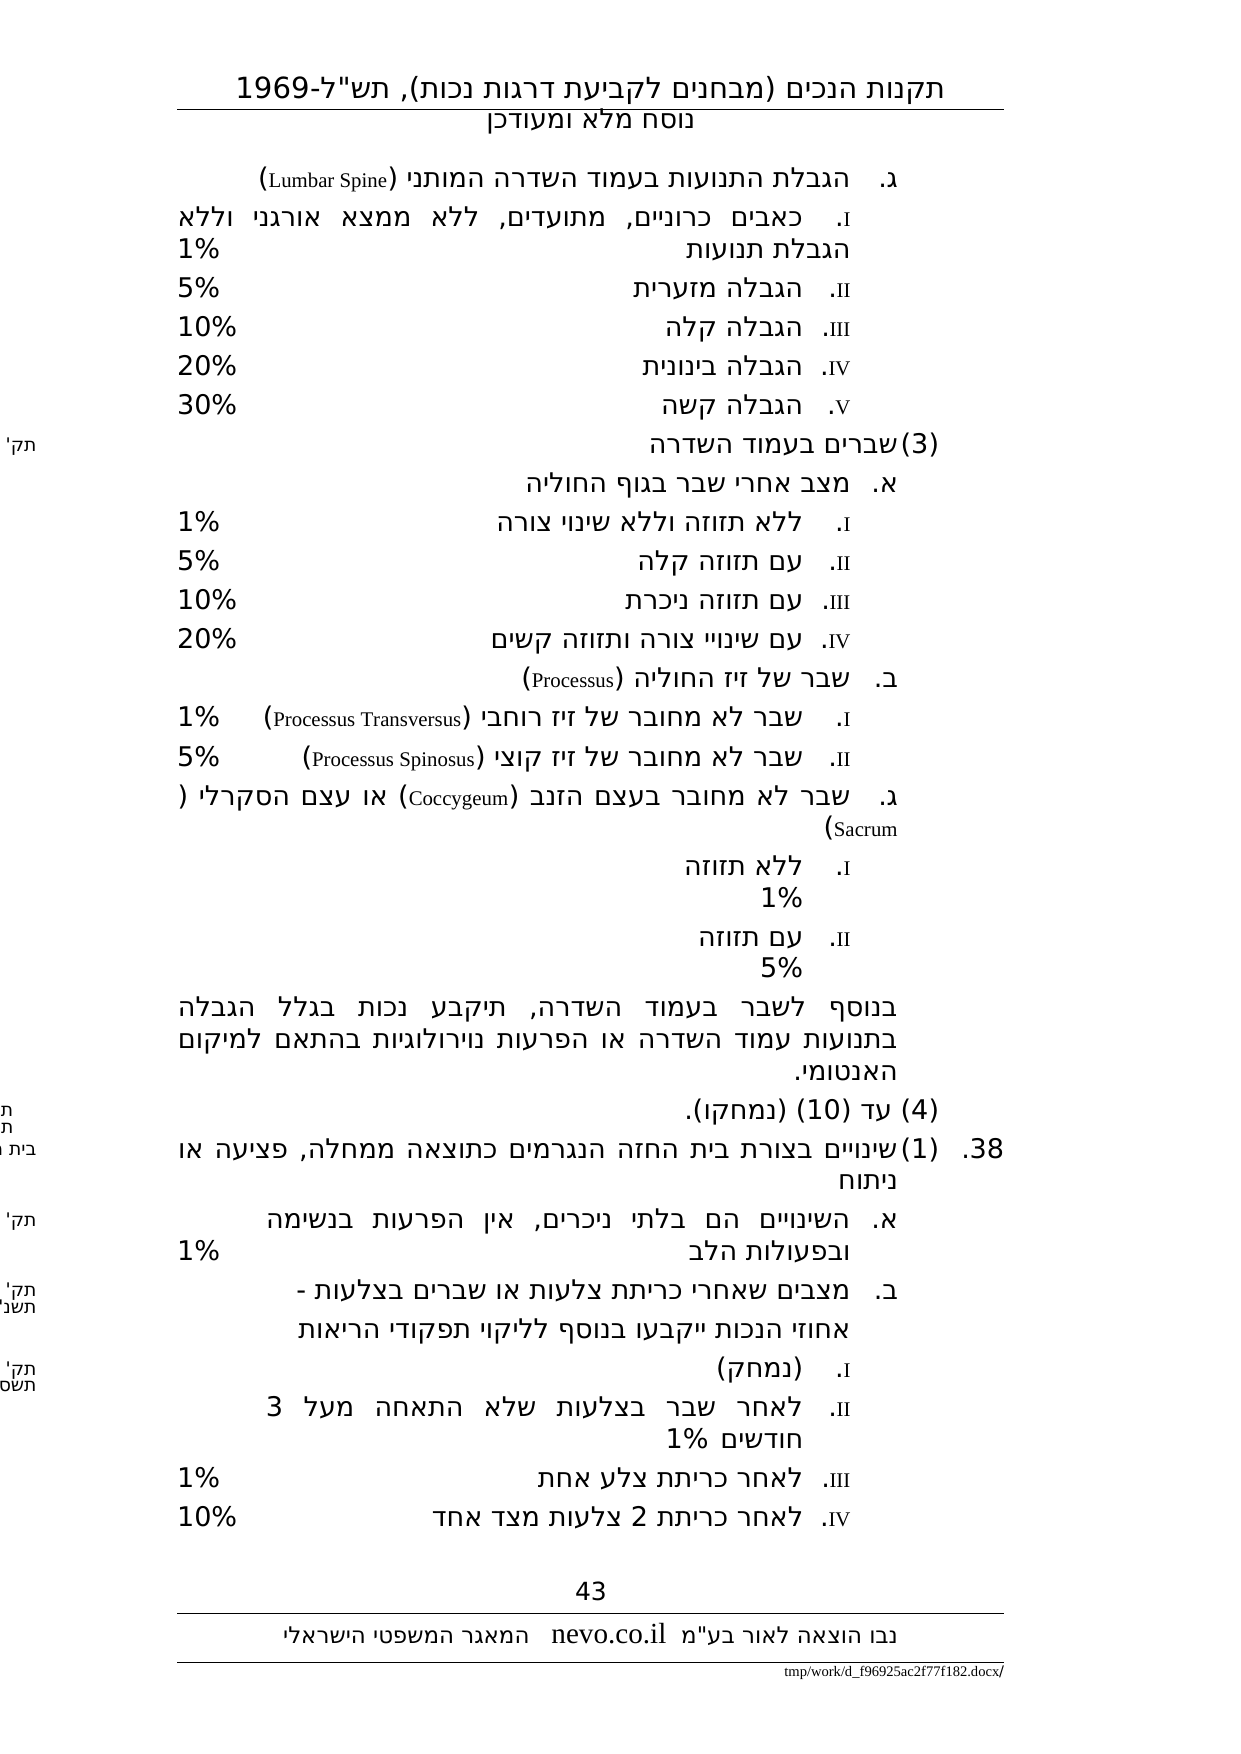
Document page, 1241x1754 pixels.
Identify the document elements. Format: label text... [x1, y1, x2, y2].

text II. לאחר שבר בצלעות שלא התאחה מעל 3 חודשים 1% [266, 1391, 851, 1454]
text IV. לאחר כריתת 2 צלעות מצד אחד 10% [266, 1501, 851, 1533]
text ללא תזוזה 1% [177, 851, 851, 914]
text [177, 201, 851, 264]
text II. עם תזוזה 5% [177, 921, 851, 984]
text אחוזי הנכות ייקבעו בנוסף לליקוי תפקודי הריאות [177, 1313, 851, 1345]
text IV. עם שינויי צורה ותזוזה קשים 20% [177, 624, 851, 655]
text בנוסף לשבר בעמוד השדרה, תיקבע נכות בגלל הגבלה בתנועות עמוד השדרה או הפרעות נוירולוגיות בהתאם למיקום האנטומי. [177, 992, 898, 1086]
text II. הגבלה מזערית 5% [177, 272, 851, 304]
text (4) עד (10) (נמחקו). [177, 1094, 939, 1126]
text (3) שברים בעמוד השדרה [177, 428, 939, 460]
text ב. שבר של זיז החוליה (Processus) [177, 663, 898, 694]
text א. מצב אחרי שבר בגוף החוליה [177, 467, 898, 499]
text 38. (1) שינויים בצורת בית החזה הנגרמים כתוצאה ממחלה, פציעה או ניתוח [177, 1133, 1004, 1196]
text ג. הגבלת התנועות בעמוד השדרה המותני (Lumbar Spine) [177, 162, 898, 194]
text III. לאחר כריתת צלע אחת 1% [266, 1462, 851, 1494]
text (נמחק) [266, 1352, 851, 1384]
text א. השינויים הם בלתי ניכרים, אין הפרעות בנשימה ובפעולות הלב 1% [266, 1204, 898, 1267]
text III. הגבלה קלה 10% [177, 311, 851, 343]
text II. שבר לא מחובר של זיז קוצי (Processus Spinosus) 5% [177, 741, 851, 772]
text II. עם תזוזה קלה 5% [177, 546, 851, 577]
text ללא תזוזה וללא שינוי צורה 1% [177, 506, 851, 538]
text שבר לא מחובר של זיז רוחבי (Processus Transversus) 1% [177, 702, 851, 733]
text III. עם תזוזה ניכרת 10% [177, 584, 851, 616]
text V. הגבלה קשה 30% [177, 389, 851, 421]
text IV. הגבלה בינונית 20% [177, 350, 851, 382]
text ב. מצבים שאחרי כריתת צלעות או שברים בצלעות - [266, 1274, 898, 1306]
text ג. שבר לא מחובר בעצם הזנב (Coccygeum) או עצם הסקרלי (Sacrum) [177, 780, 898, 843]
